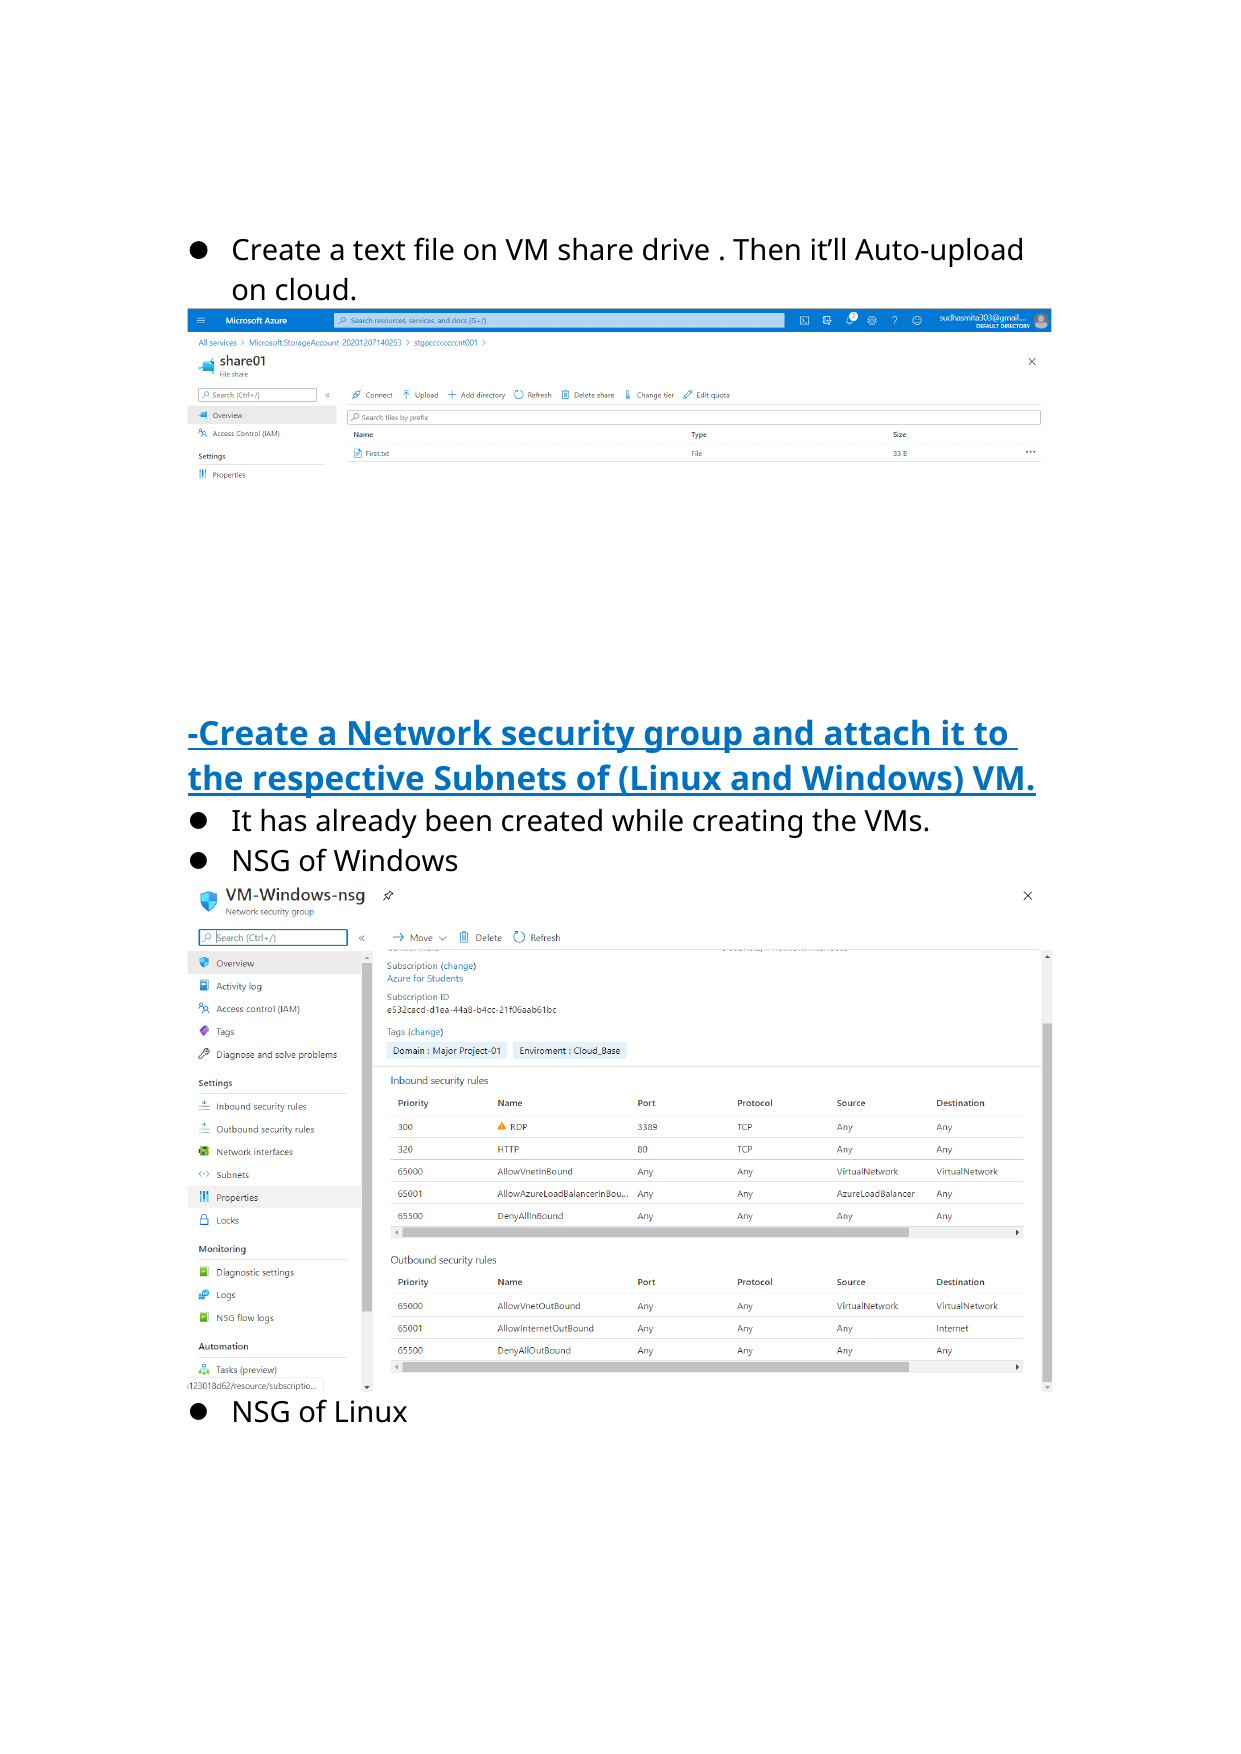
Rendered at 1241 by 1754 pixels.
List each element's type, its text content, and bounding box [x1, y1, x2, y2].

picture [187, 879, 1053, 1392]
text -Create a Network security group and attach it to the respective Subnets of (Linux and Windows) VM. [187, 709, 1053, 800]
list Create a text file on VM share drive . Then it’ll Auto-upload on cloud. [187, 229, 1053, 309]
list NSG of Linux [187, 1392, 1053, 1431]
list It has already been created while creating the VMs. [187, 800, 1053, 840]
list NSG of Windows [187, 840, 1053, 879]
picture [187, 308, 1052, 483]
